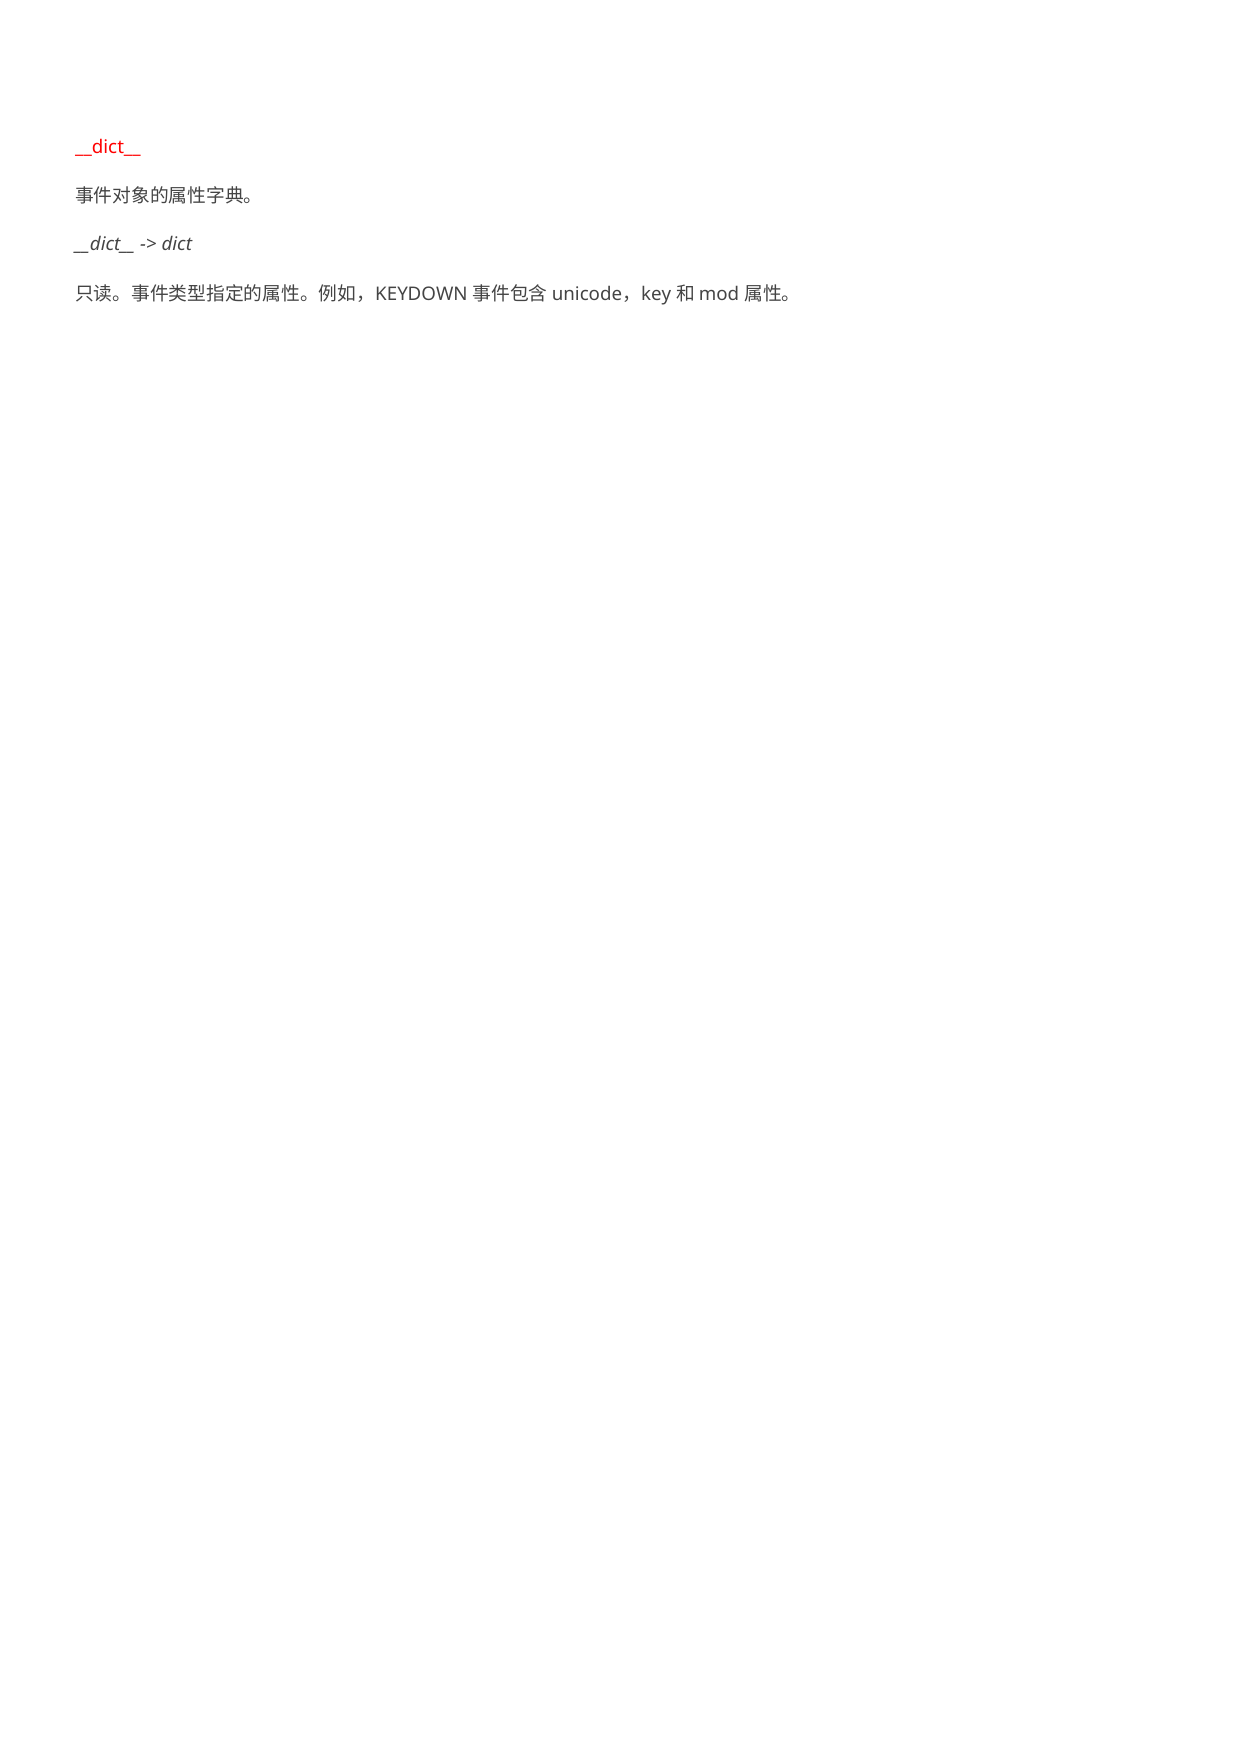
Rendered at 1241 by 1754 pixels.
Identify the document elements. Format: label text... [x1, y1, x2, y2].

text __dict__ [75, 129, 1165, 162]
text __dict__ -> dict [75, 227, 1165, 259]
text 只读。事件类型指定的属性。例如，KEYDOWN 事件包含 unicode，key 和 mod 属性。 [75, 276, 1165, 308]
text 事件对象的属性字典。 [75, 178, 1165, 211]
